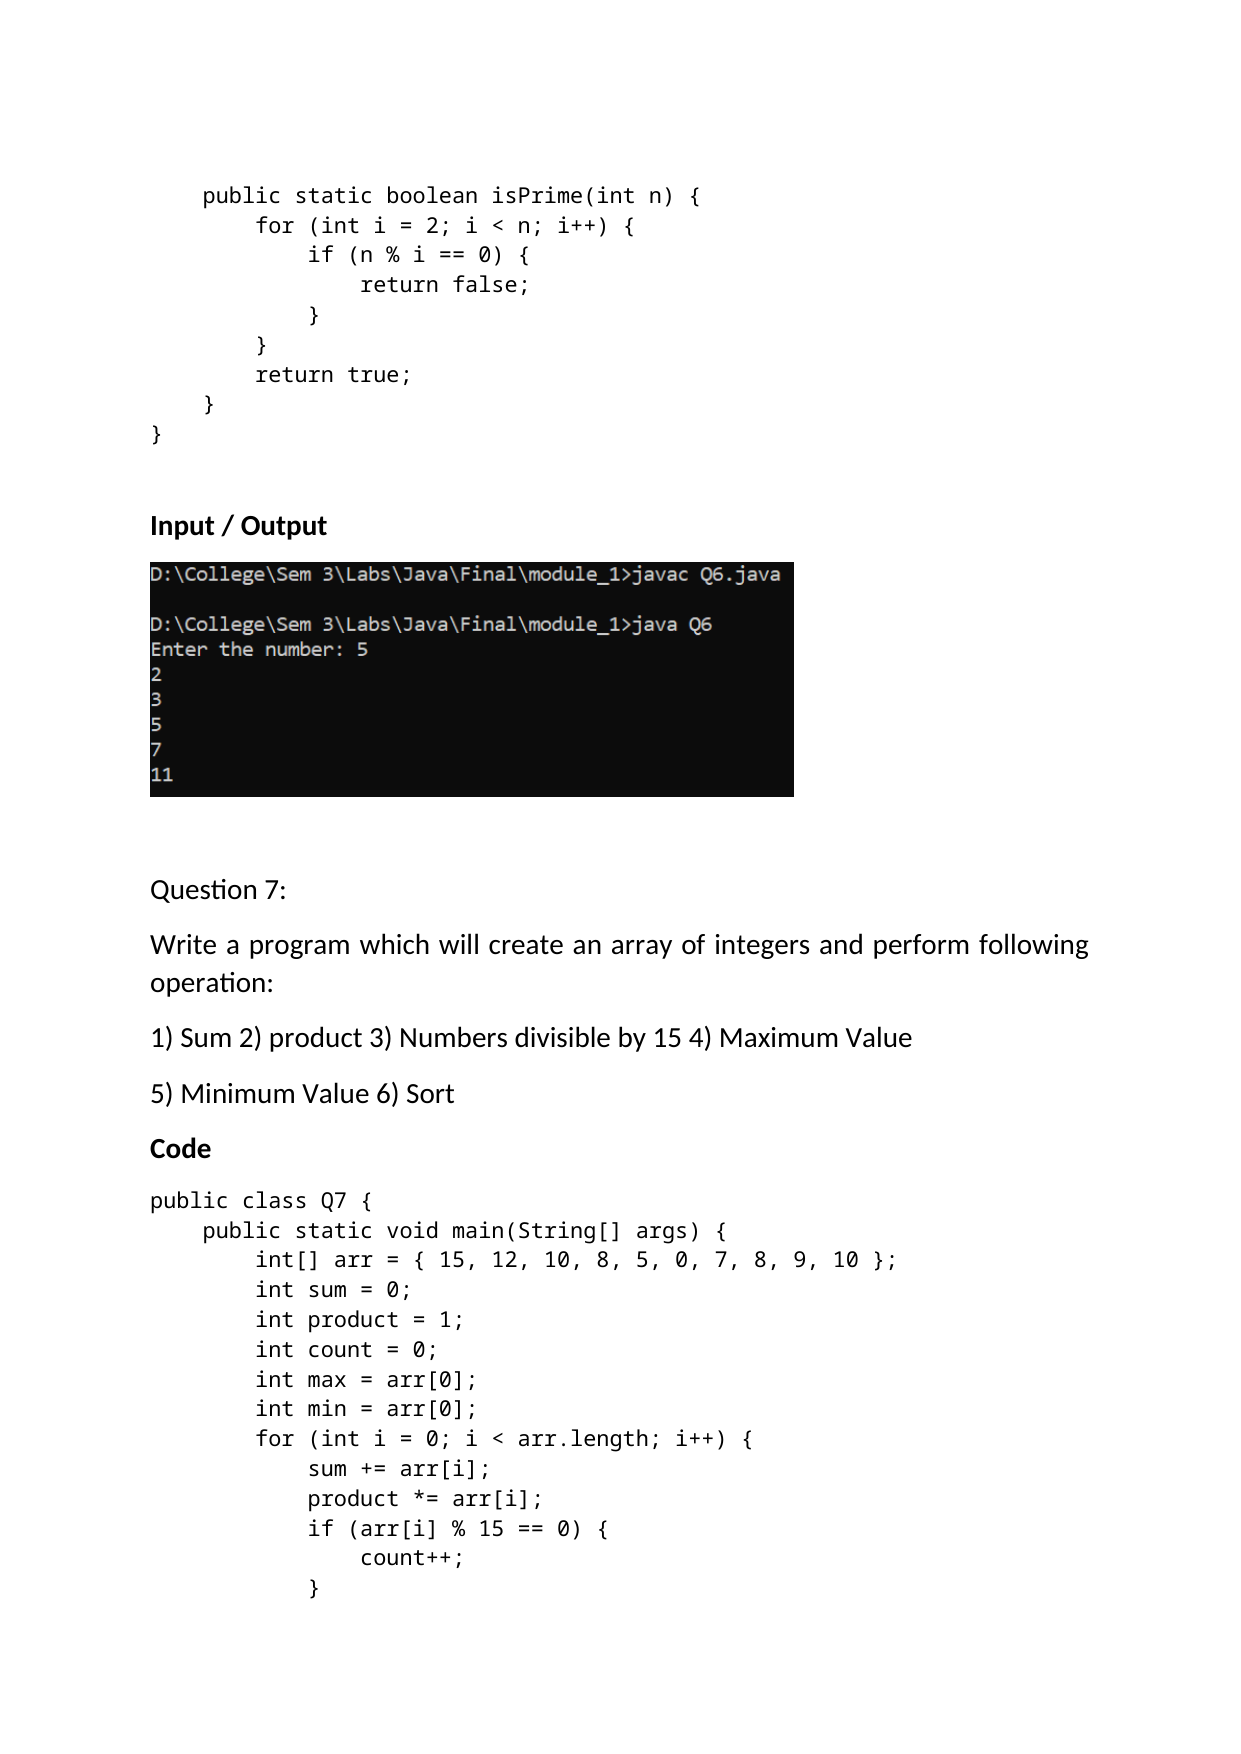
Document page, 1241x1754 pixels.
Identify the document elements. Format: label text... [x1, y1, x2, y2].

text for (int i = 2; i < n; i++) { [150, 209, 1090, 239]
text if (n % i == 0) { [150, 239, 1090, 269]
text return false; [150, 269, 1090, 299]
text Question 7: [150, 871, 1090, 907]
text } [150, 388, 1090, 418]
picture [150, 562, 794, 797]
text int max = arr[0]; [150, 1364, 1090, 1393]
text int min = arr[0]; [150, 1393, 1090, 1423]
text for (int i = 0; i < arr.length; i++) { [150, 1423, 1090, 1453]
text int count = 0; [150, 1334, 1090, 1364]
text public class Q7 { [150, 1185, 1090, 1215]
text int product = 1; [150, 1304, 1090, 1334]
text product *= arr[i]; [150, 1483, 1090, 1513]
text 5) Minimum Value 6) Sort [150, 1075, 1090, 1110]
text } [150, 418, 1090, 448]
text public static void main(String[] args) { [150, 1215, 1090, 1244]
text int sum = 0; [150, 1274, 1090, 1304]
text } [150, 329, 1090, 358]
text Input / Output [150, 507, 1090, 543]
text sum += arr[i]; [150, 1453, 1090, 1483]
text public static boolean isPrime(int n) { [150, 180, 1090, 209]
text return true; [150, 358, 1090, 388]
text } [150, 299, 1090, 329]
text if (arr[i] % 15 == 0) { [150, 1513, 1090, 1542]
text Code [150, 1130, 1090, 1165]
text 1) Sum 2) product 3) Numbers divisible by 15 4) Maximum Value [150, 1019, 1090, 1055]
text int[] arr = { 15, 12, 10, 8, 5, 0, 7, 8, 9, 10 }; [150, 1244, 1090, 1274]
text } [150, 1572, 1090, 1602]
text count++; [150, 1542, 1090, 1572]
text Write a program which will create an array of integers and perform following operation: [150, 926, 1090, 1000]
